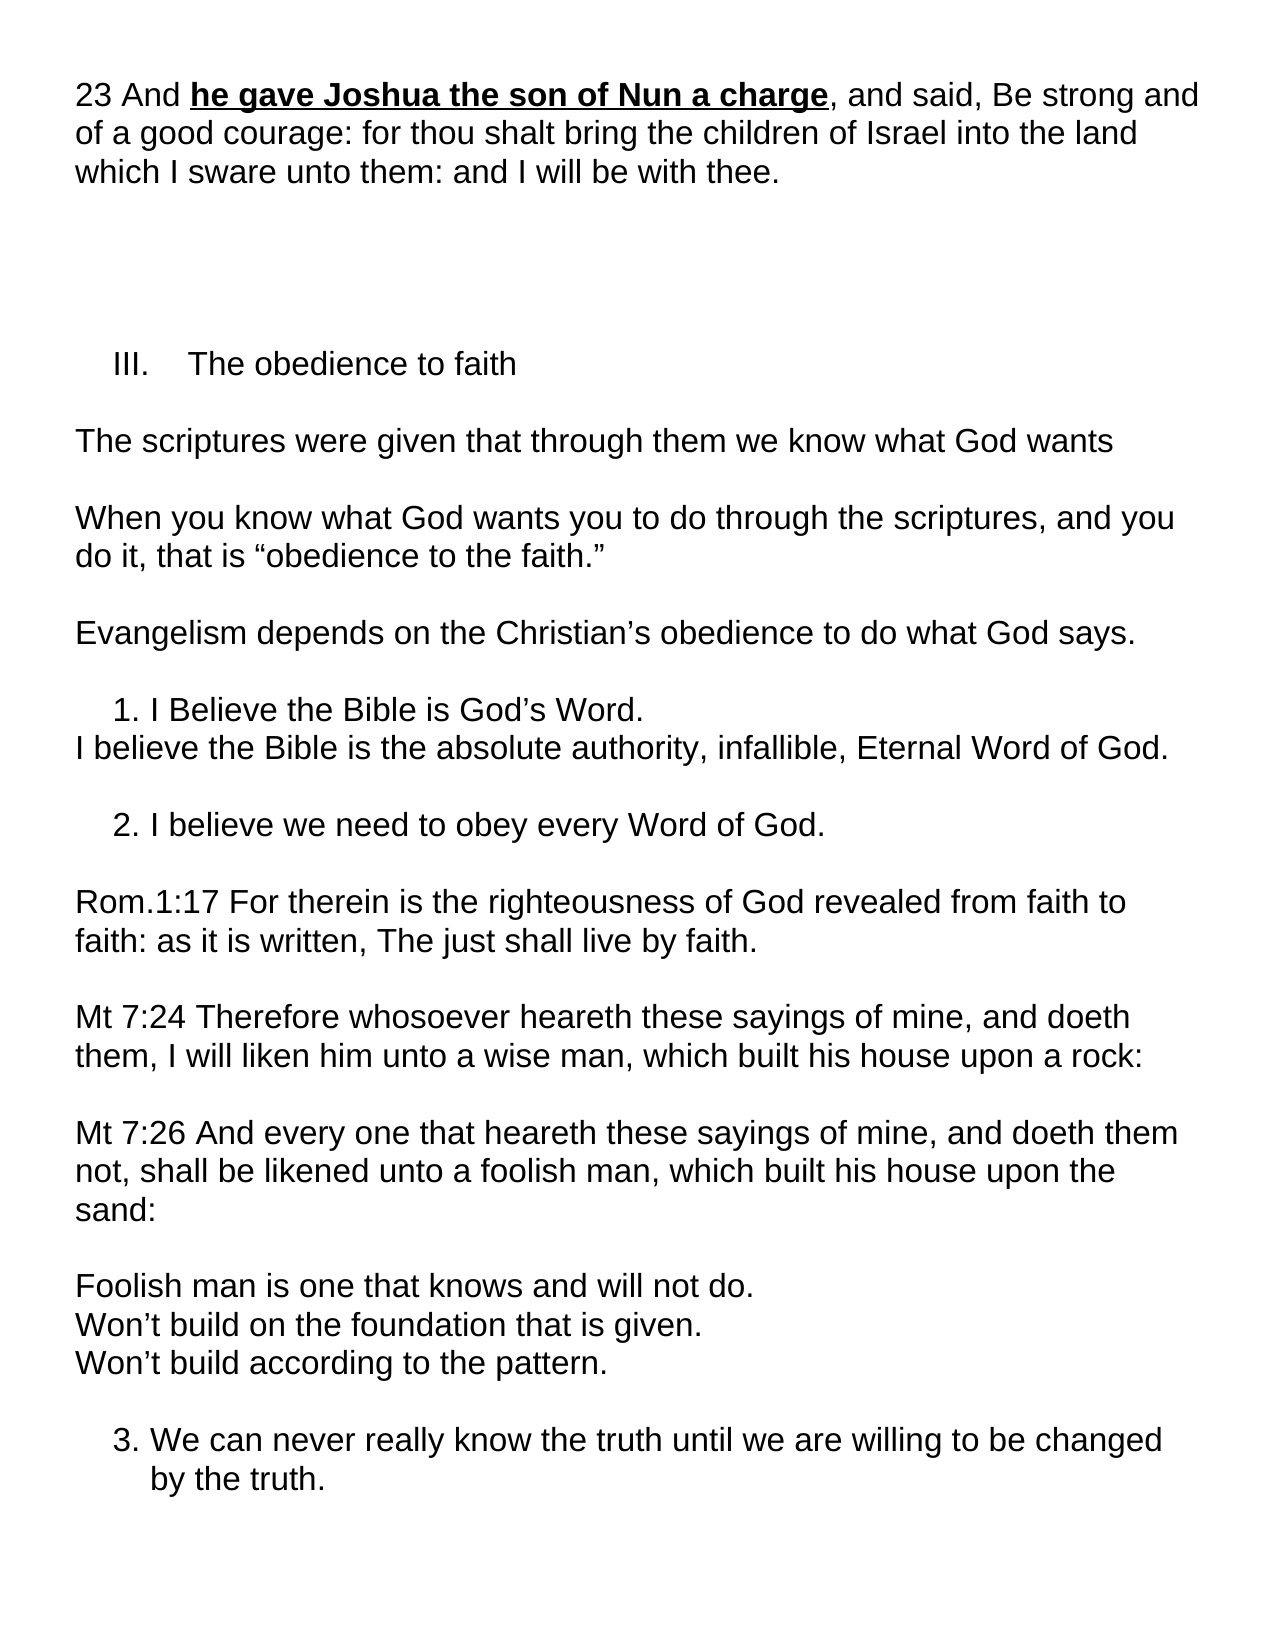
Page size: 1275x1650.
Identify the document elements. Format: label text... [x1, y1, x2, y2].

text Mt 7:24 Therefore whosoever heareth these sayings of mine, and doeth them, I will liken him unto a wise man, which built his house upon a rock: [75, 997, 1200, 1074]
text Evangelism depends on the Christian’s obedience to do what God says. [75, 613, 1200, 652]
text Foolish man is one that knows and will not do. [75, 1267, 1200, 1305]
text 23 And he gave Joshua the son of Nun a charge, and said, Be strong and of a good courage: for thou shalt bring the children of Israel into the land which I sware unto them: and I will be with thee. [75, 75, 1200, 190]
text I believe the Bible is the absolute authority, infallible, Eternal Word of God. [75, 728, 1200, 767]
text When you know what God wants you to do through the scriptures, and you do it, that is “obedience to the faith.” [75, 498, 1200, 575]
list We can never really know the truth until we are willing to be changed by the truth. [112, 1420, 1200, 1497]
text Mt 7:26 And every one that heareth these sayings of mine, and doeth them not, shall be likened unto a foolish man, which built his house upon the sand: [75, 1113, 1200, 1228]
text Won’t build on the foundation that is given. [75, 1305, 1200, 1343]
list I Believe the Bible is God’s Word. [112, 690, 1200, 728]
text Rom.1:17 For therein is the righteousness of God revealed from faith to faith: as it is written, The just shall live by faith. [75, 882, 1200, 959]
text The scriptures were given that through them we know what God wants [75, 421, 1200, 459]
list The obedience to faith [112, 344, 1200, 382]
list I believe we need to obey every Word of God. [112, 805, 1200, 844]
text Won’t build according to the pattern. [75, 1343, 1200, 1382]
